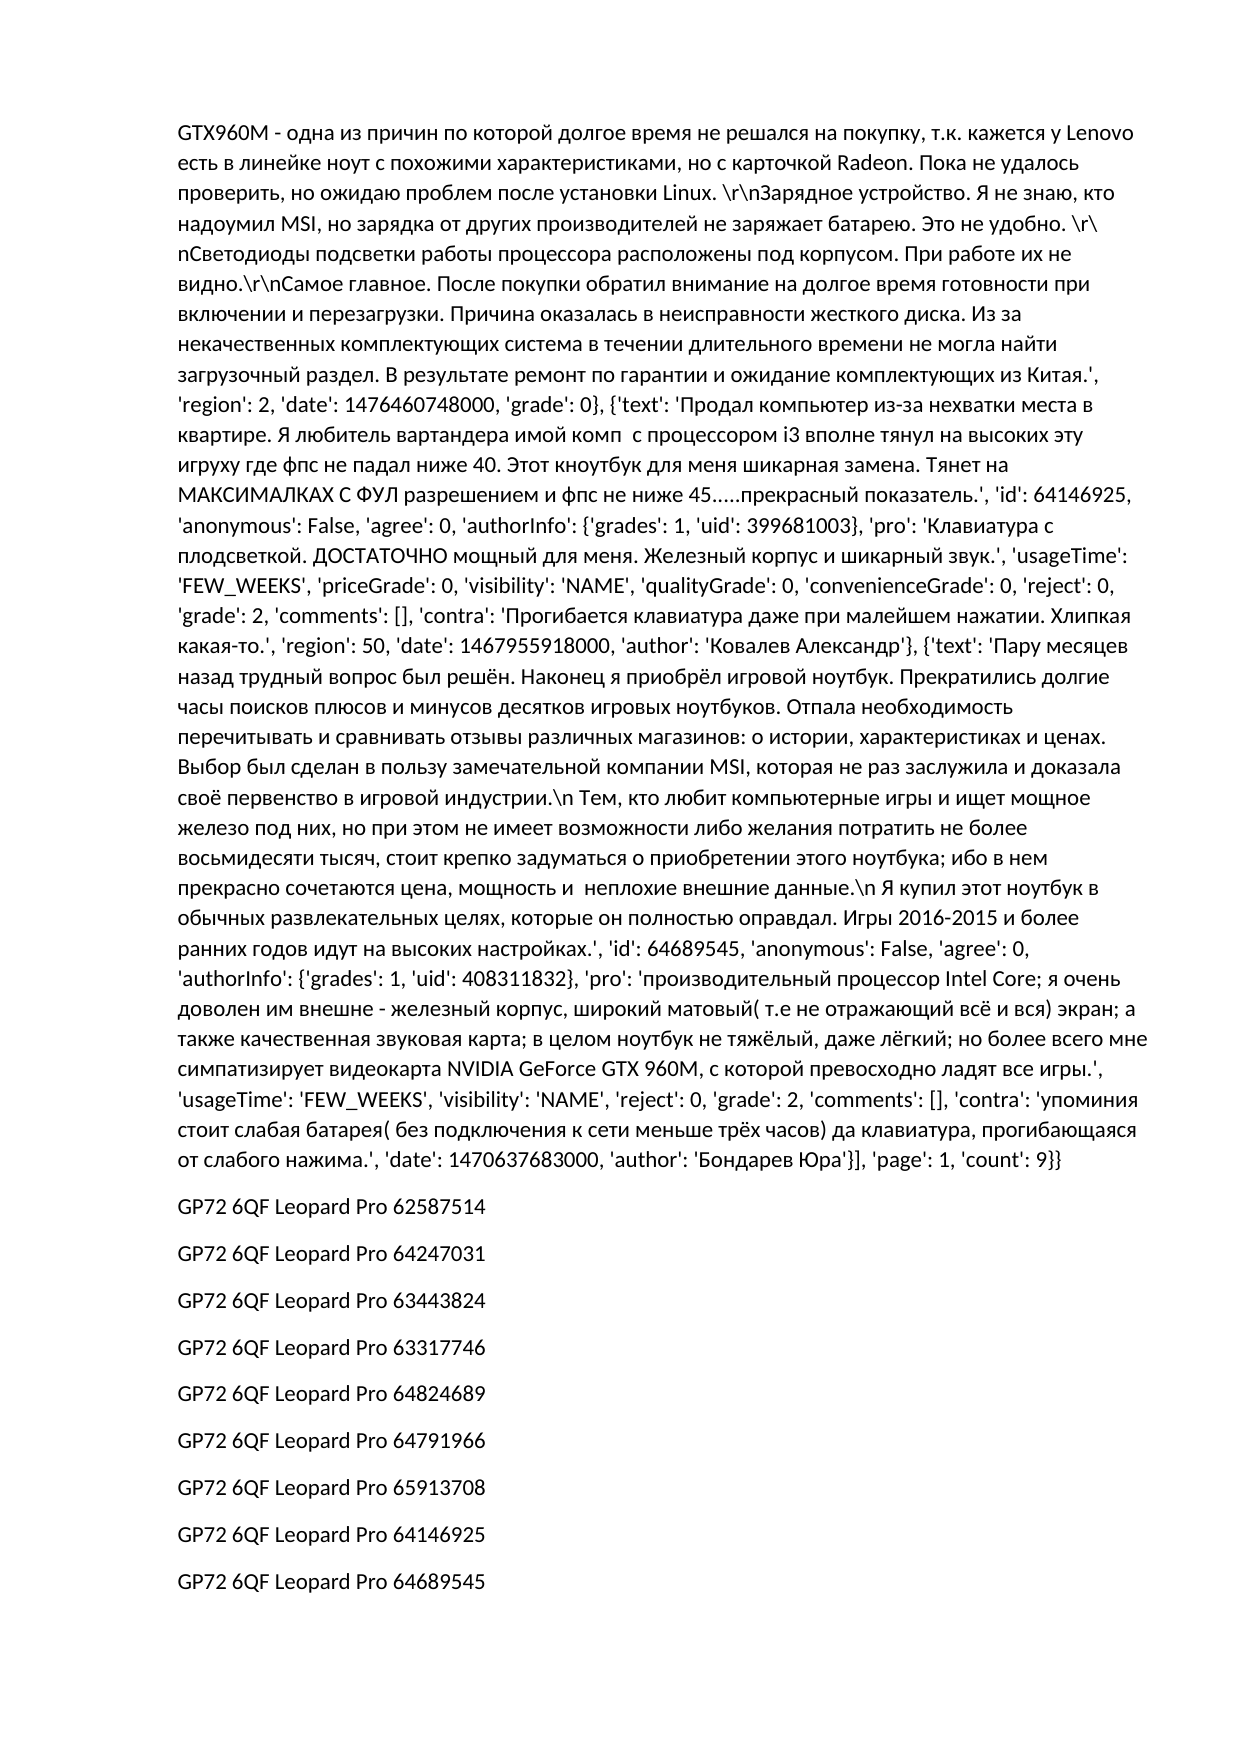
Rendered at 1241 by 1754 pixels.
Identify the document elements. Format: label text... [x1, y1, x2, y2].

text GP72 6QF Leopard Pro 65913708 [177, 1473, 1152, 1501]
text GP72 6QF Leopard Pro 64247031 [177, 1239, 1152, 1267]
text GP72 6QF Leopard Pro 63317746 [177, 1333, 1152, 1361]
text GP72 6QF Leopard Pro 64146925 [177, 1520, 1152, 1548]
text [177, 118, 1152, 1173]
text GP72 6QF Leopard Pro 62587514 [177, 1192, 1152, 1220]
text GP72 6QF Leopard Pro 64689545 [177, 1567, 1152, 1595]
text GP72 6QF Leopard Pro 63443824 [177, 1286, 1152, 1314]
text GP72 6QF Leopard Pro 64824689 [177, 1379, 1152, 1408]
text GP72 6QF Leopard Pro 64791966 [177, 1426, 1152, 1454]
